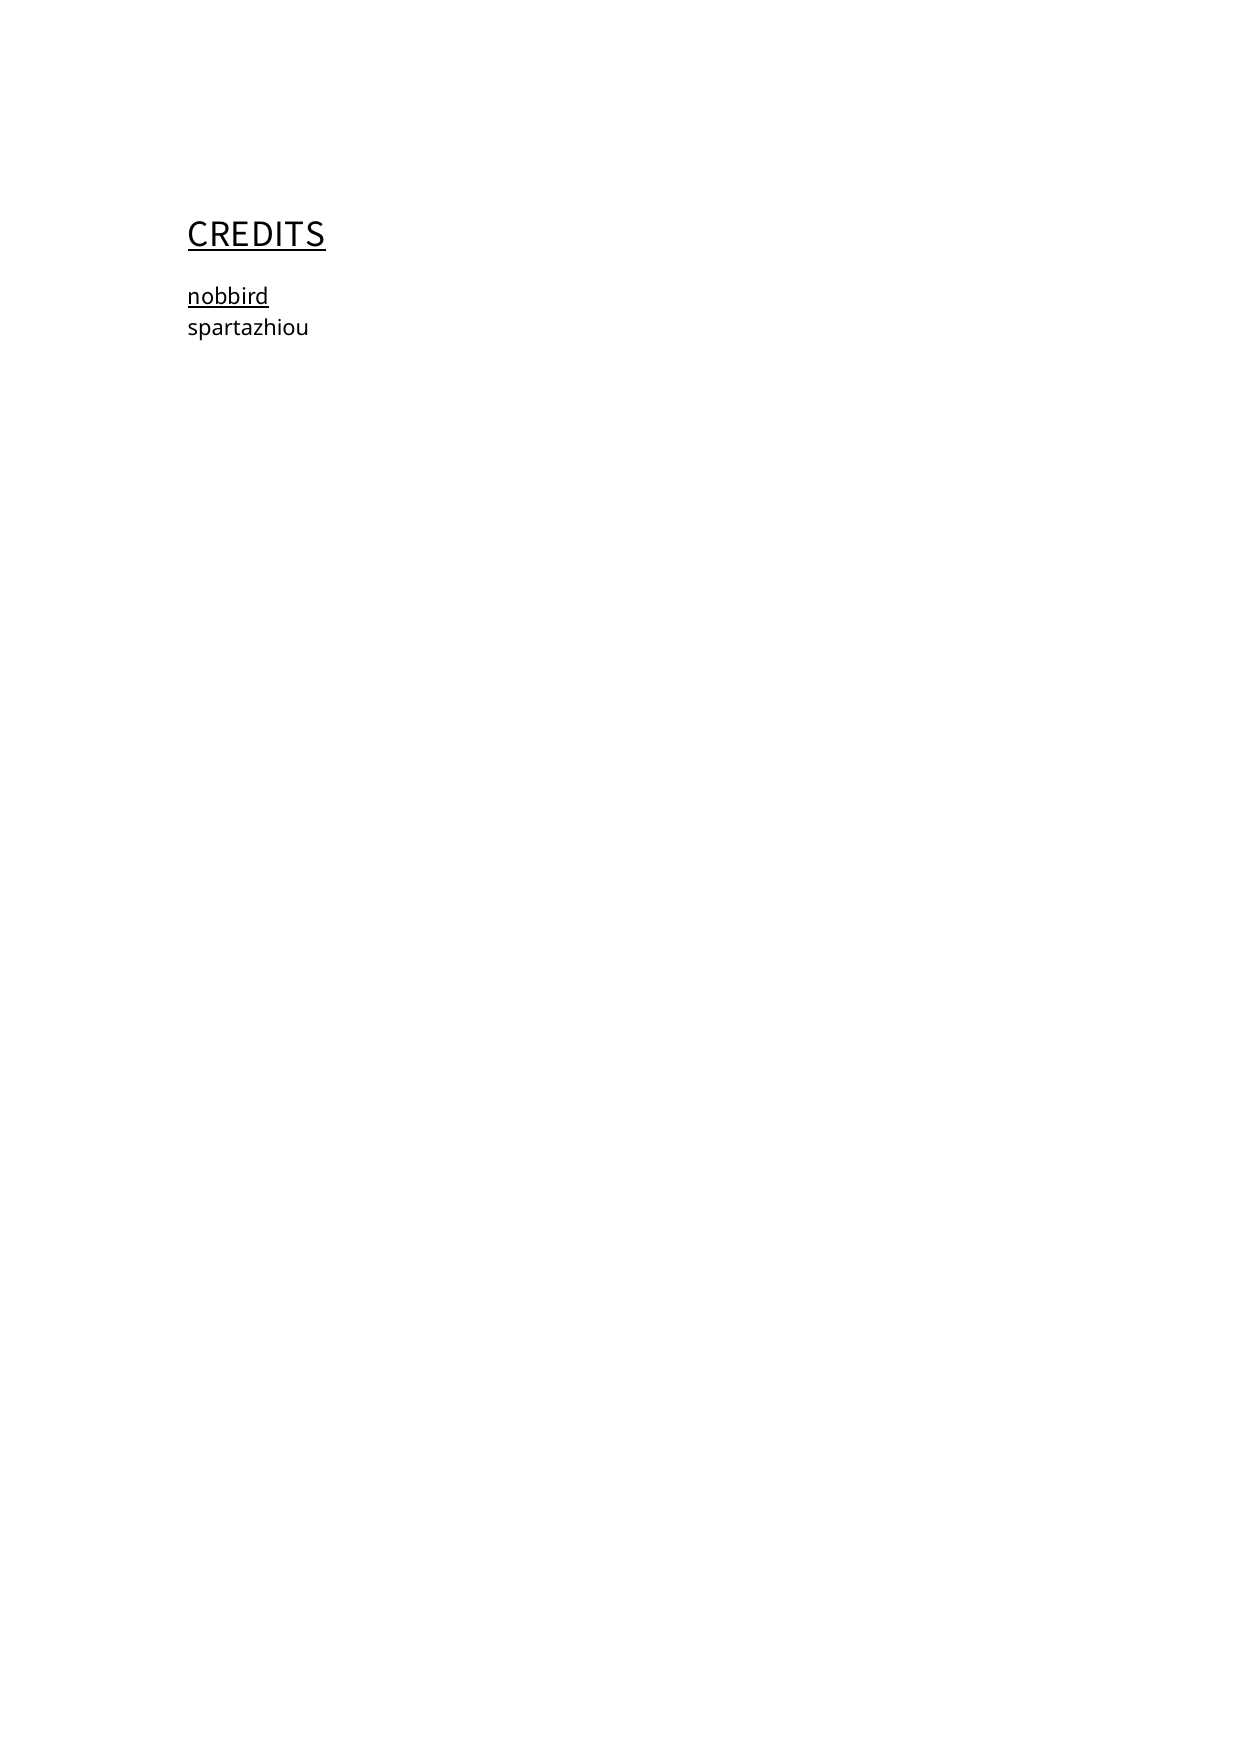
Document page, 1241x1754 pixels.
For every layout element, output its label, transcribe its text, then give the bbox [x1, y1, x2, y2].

text CREDITS [187, 199, 1053, 264]
text spartazhiou [187, 311, 1053, 343]
text nobbird [187, 278, 1053, 311]
